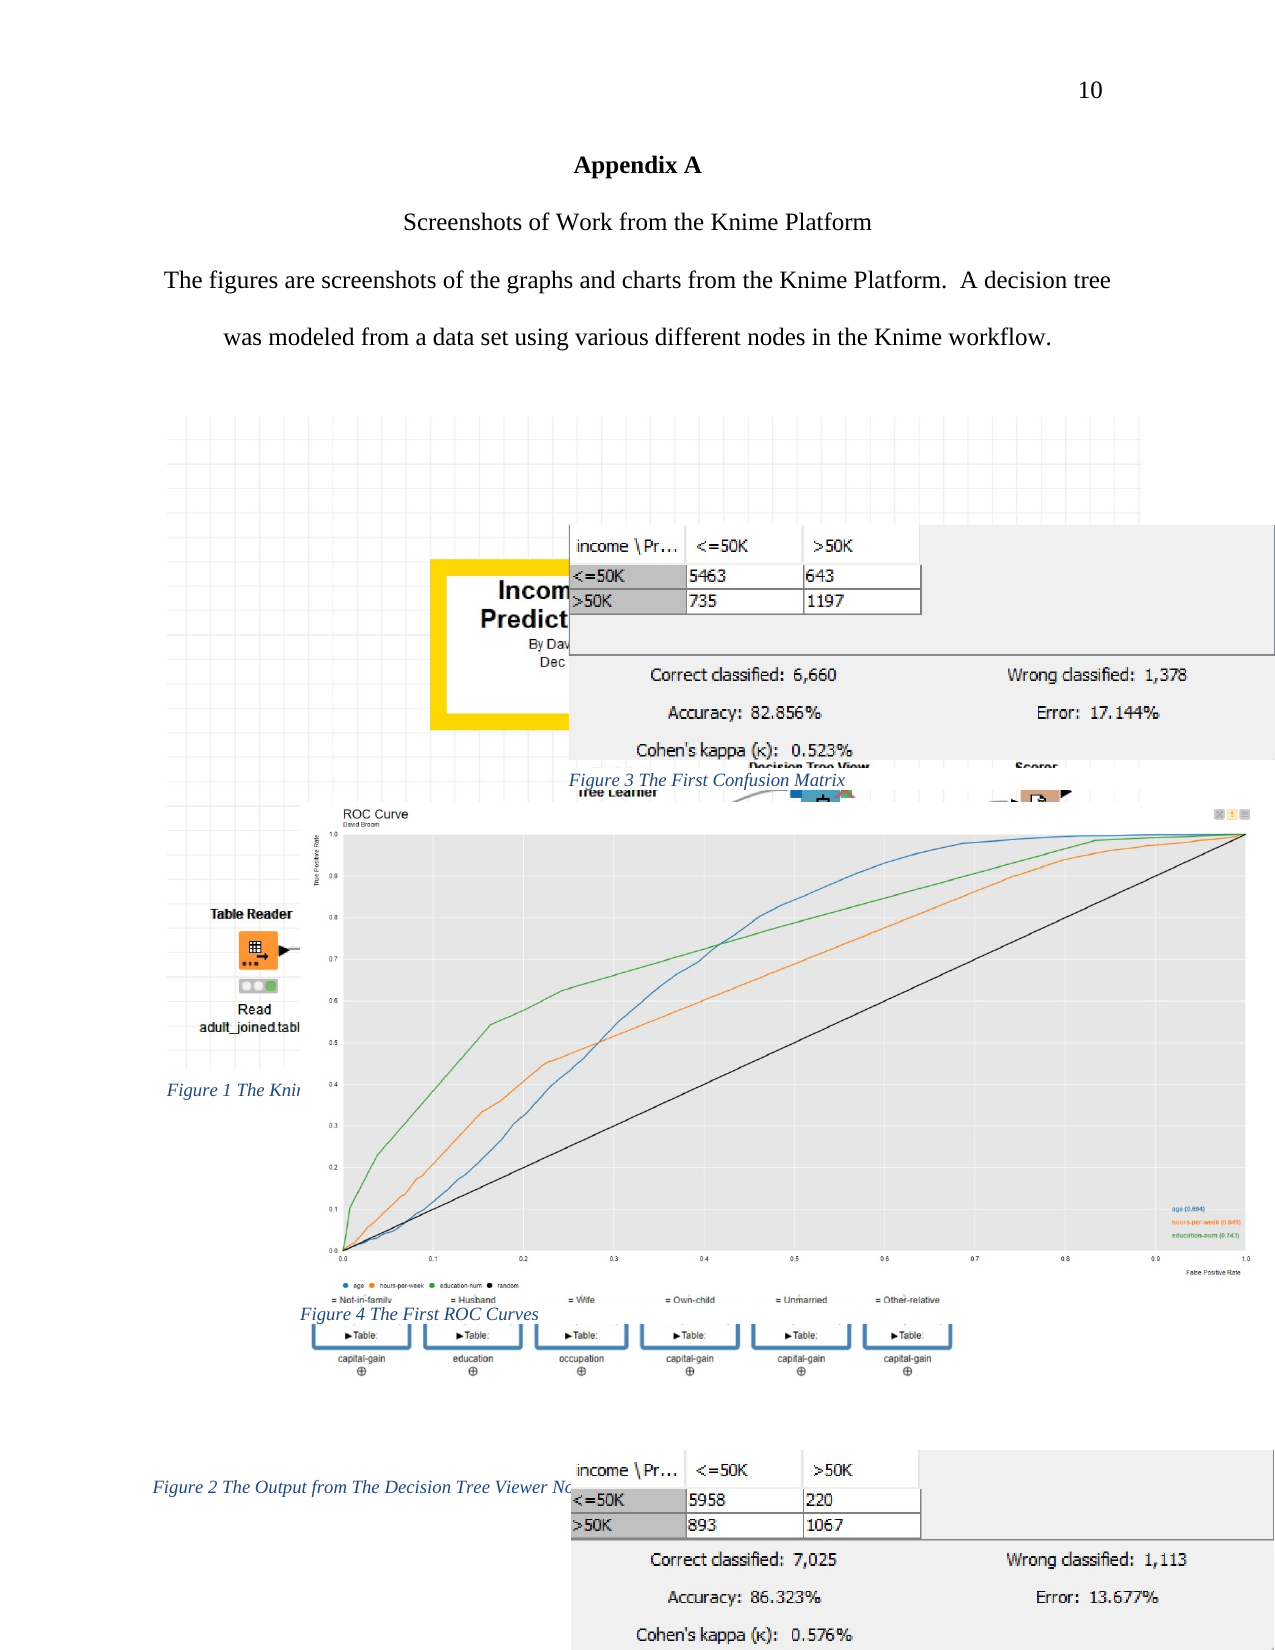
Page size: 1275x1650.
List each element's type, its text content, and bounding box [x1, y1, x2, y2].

text Screenshots of Work from the Knime Platform [150, 207, 1125, 236]
text The figures are screenshots of the graphs and charts from the Knime Platform. A decision tree was modeled from a data set using various different nodes in the Knime workflow. [150, 265, 1125, 351]
text Appendix A [150, 150, 1125, 179]
picture [152, 416, 1275, 1650]
